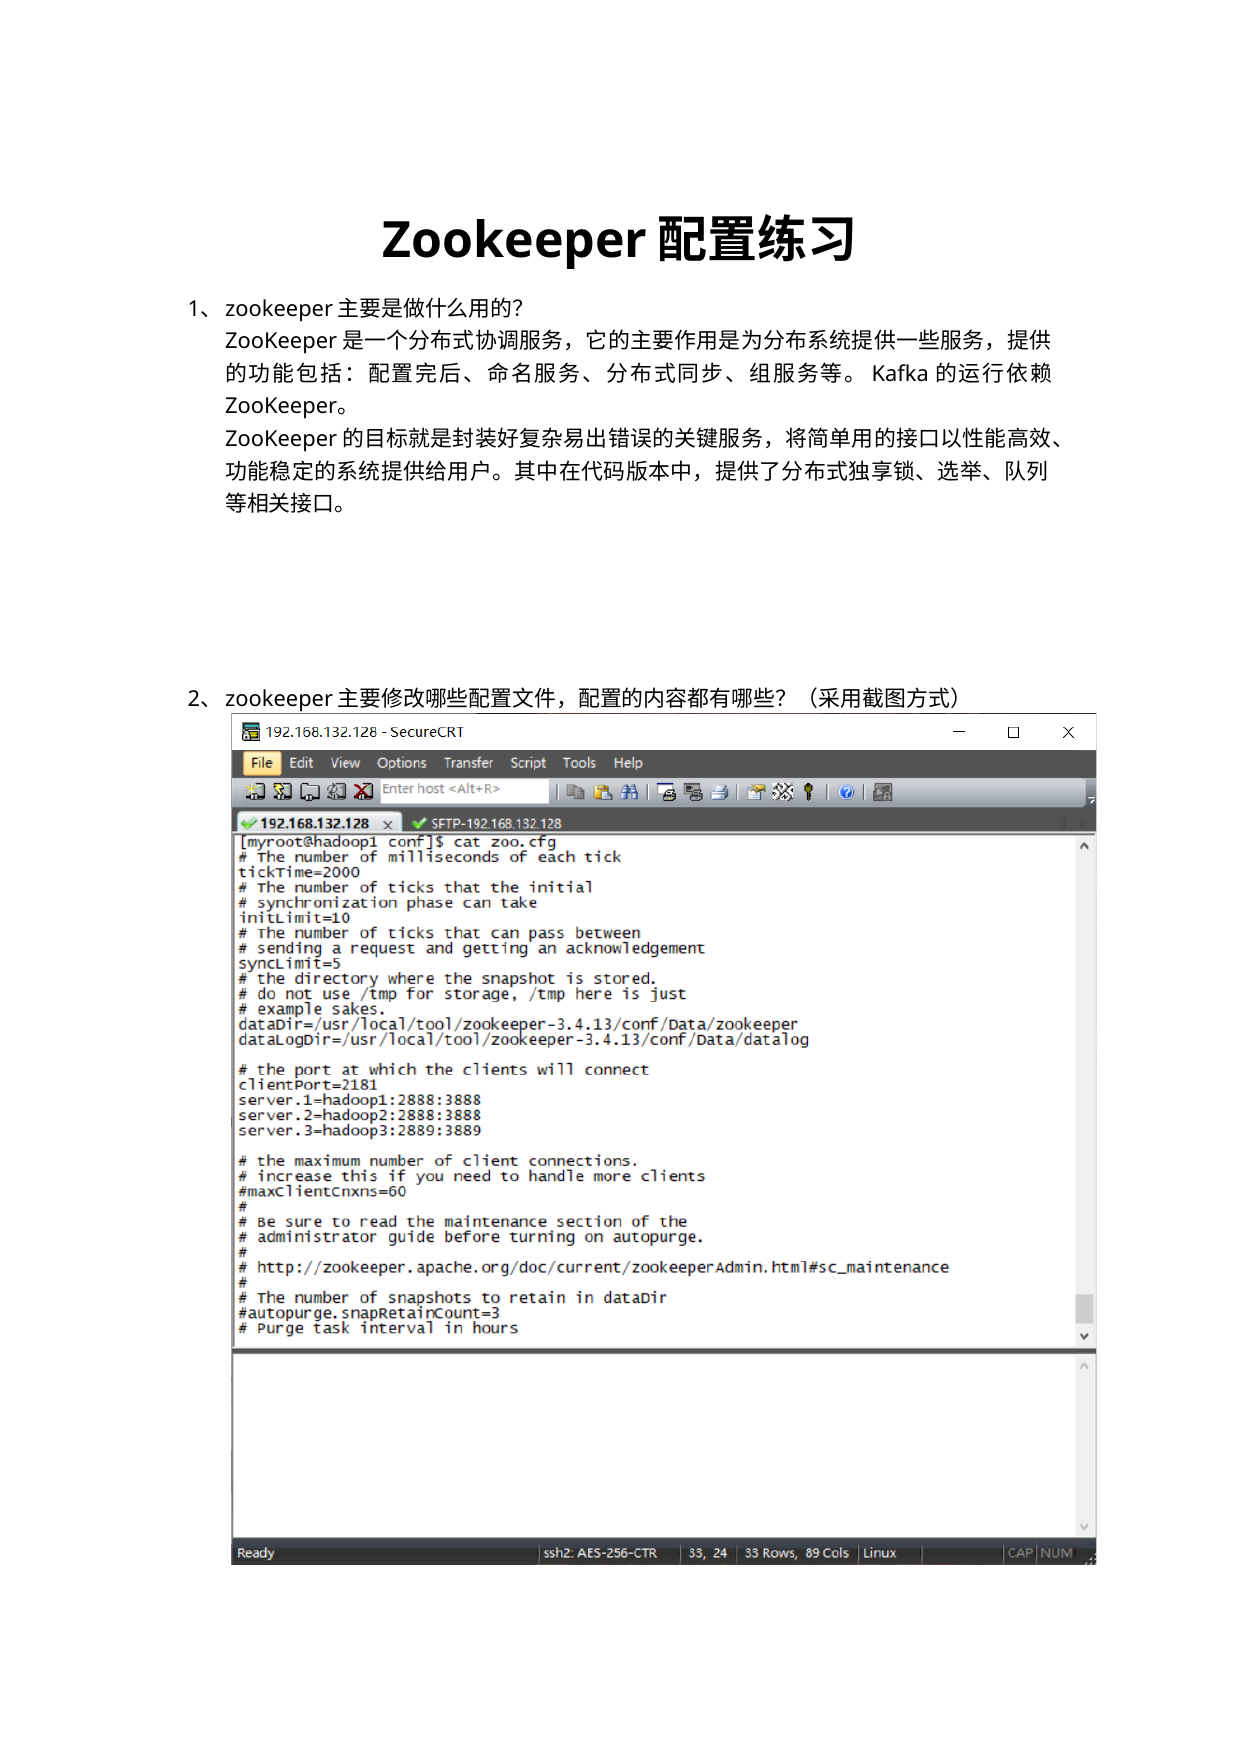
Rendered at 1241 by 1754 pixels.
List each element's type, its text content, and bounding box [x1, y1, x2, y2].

list zookeeper主要是做什么用的？ [187, 291, 1053, 323]
title Zookeeper配置练习 [187, 187, 1053, 284]
list zookeeper主要修改哪些配置文件，配置的内容都有哪些？（采用截图方式） [187, 681, 1053, 713]
list ZooKeeper的目标就是封装好复杂易出错误的关键服务，将简单用的接口以性能高效、功能稳定的系统提供给用户。其中在代码版本中，提供了分布式独享锁、选举、队列等相关接口。 [225, 421, 1053, 518]
picture [231, 713, 1097, 1565]
list ZooKeeper是一个分布式协调服务，它的主要作用是为分布系统提供一些服务，提供的功能包括：配置完后、命名服务、分布式同步、组服务等。Kafka的运行依赖ZooKeeper。 [225, 323, 1053, 421]
